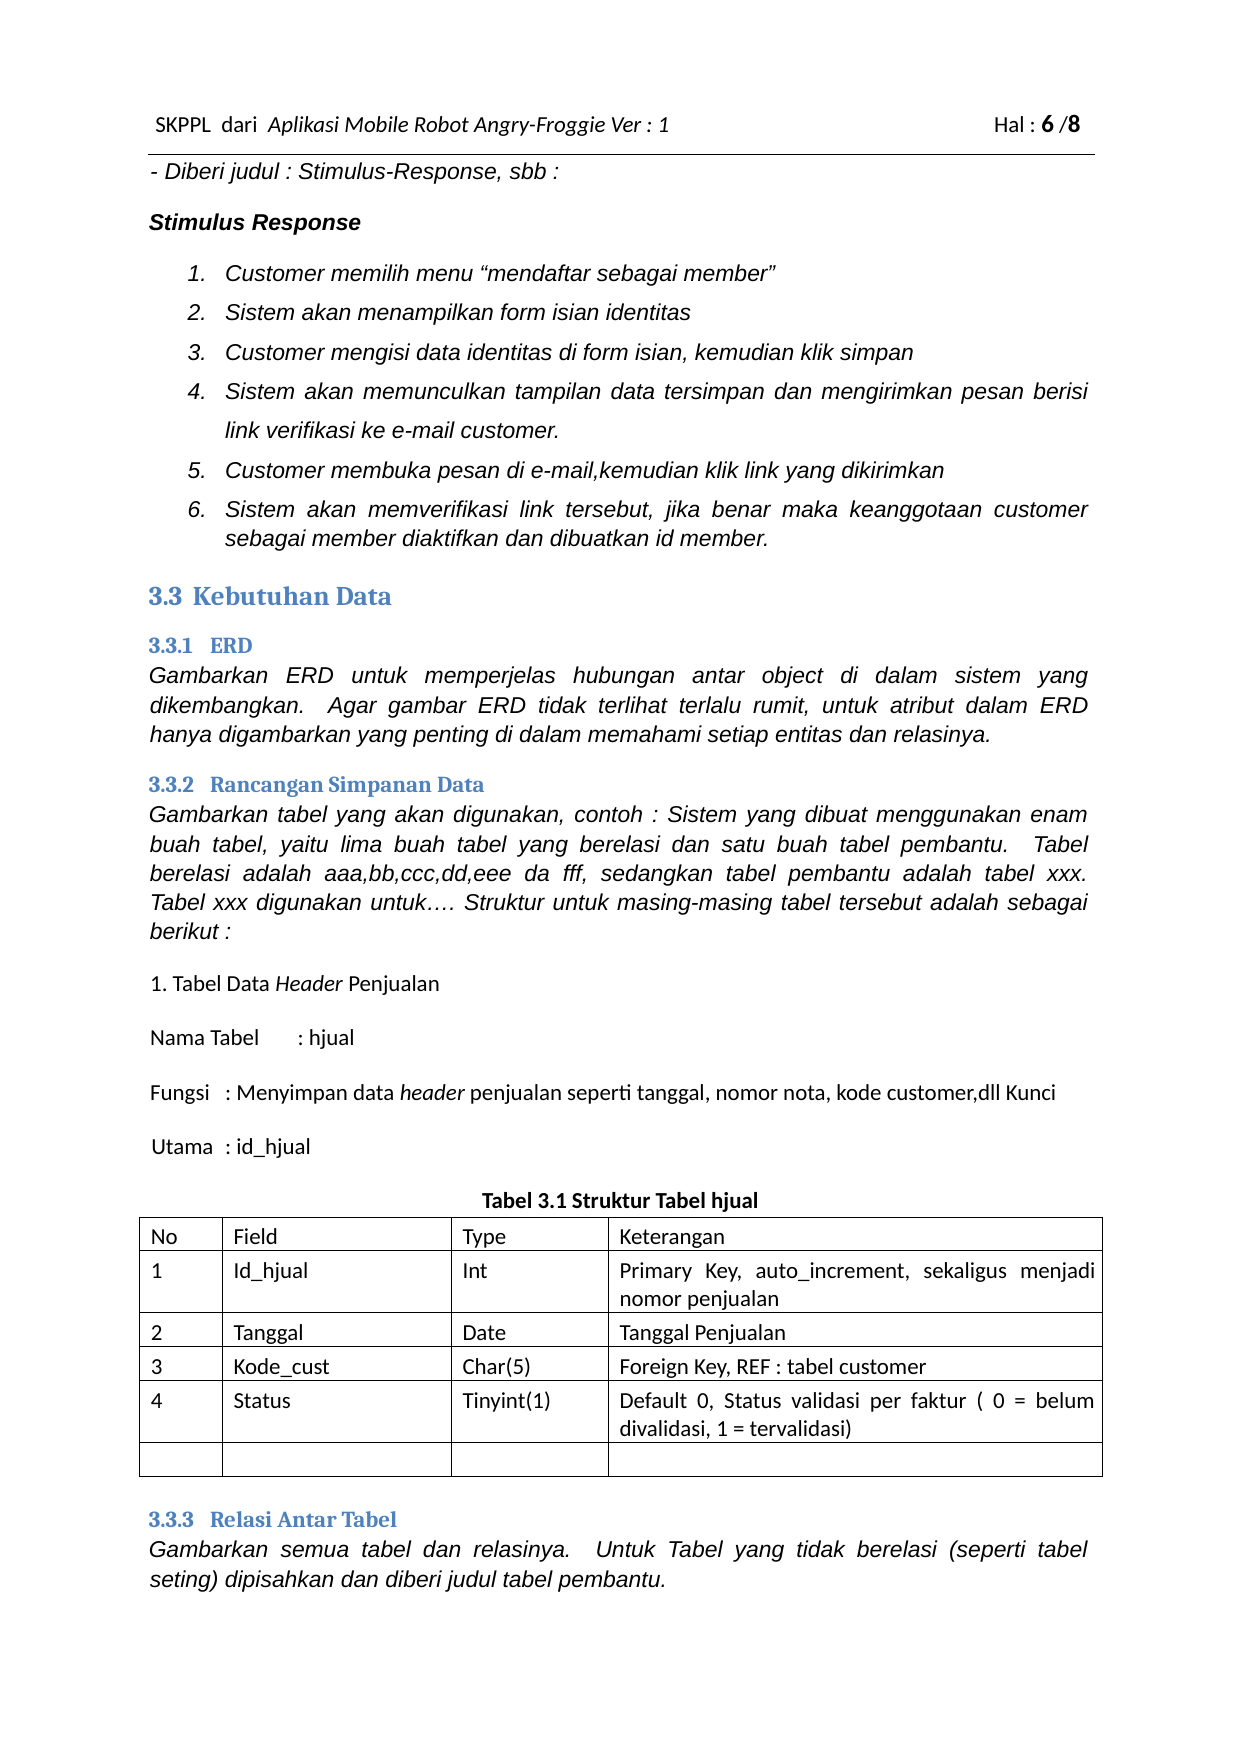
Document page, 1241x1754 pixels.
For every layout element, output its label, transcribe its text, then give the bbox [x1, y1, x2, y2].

table_cell [140, 1443, 222, 1476]
text Gambarkan semua tabel dan relasinya. Untuk Tabel yang tidak berelasi (seperti tabel seting) dipisahkan dan diberi judul tabel pembantu. [148, 1536, 1091, 1592]
text Stimulus Response [148, 209, 1091, 235]
list Sistem akan memunculkan tampilan data tersimpan dan mengirimkan pesan berisi link verifikasi ke e-mail customer. [187, 378, 1091, 444]
table_cell [452, 1443, 608, 1476]
table_cell 3 [140, 1347, 222, 1380]
table_cell 4 [140, 1381, 222, 1442]
table_cell Tanggal [223, 1313, 451, 1346]
text 1. Tabel Data Header Penjualan [150, 969, 1091, 997]
table_cell [609, 1443, 1102, 1476]
table_cell Primary Key, auto_increment, sekaligus menjadi nomor penjualan [609, 1251, 1102, 1312]
table_header Type [452, 1218, 608, 1250]
table_header Field [223, 1218, 451, 1250]
table_cell Foreign Key, REF : tabel customer [609, 1347, 1102, 1380]
table_cell Date [452, 1313, 608, 1346]
text Nama Tabel : hjual [150, 1023, 1091, 1051]
list Sistem akan menampilkan form isian identitas [187, 299, 1091, 326]
text Gambarkan ERD untuk memperjelas hubungan antar object di dalam sistem yang dikembangkan. Agar gambar ERD tidak terlihat terlalu rumit, untuk atribut dalam ERD hanya digambarkan yang penting di dalam memahami setiap entitas dan relasinya. [148, 662, 1091, 747]
table_header Keterangan [609, 1218, 1102, 1250]
list Diberi judul : Stimulus-Response, sbb : [150, 154, 1091, 184]
subtitle ERD [148, 633, 1091, 659]
table_cell Int [452, 1251, 608, 1312]
table_cell Default 0, Status validasi per faktur ( 0 = belum divalidasi, 1 = tervalidasi) [609, 1381, 1102, 1442]
list Customer memilih menu “mendaftar sebagai member” [187, 260, 1091, 286]
table_cell Char(5) [452, 1347, 608, 1380]
table_cell Id_hjual [223, 1251, 451, 1312]
table_cell Tinyint(1) [452, 1381, 608, 1442]
text Tabel 3.1 Struktur Tabel hjual [150, 1186, 1090, 1214]
subtitle Kebutuhan Data [148, 581, 1091, 612]
list Customer mengisi data identitas di form isian, kemudian klik simpan [187, 338, 1091, 365]
table_cell 2 [140, 1313, 222, 1346]
subtitle Relasi Antar Tabel [148, 1507, 1091, 1533]
table_cell [223, 1443, 451, 1476]
subtitle Rancangan Simpanan Data [148, 772, 1091, 798]
table_cell 1 [140, 1251, 222, 1312]
table_header No [140, 1218, 222, 1250]
table_cell Kode_cust [223, 1347, 451, 1380]
list Sistem akan memverifikasi link tersebut, jika benar maka keanggotaan customer sebagai member diaktifkan dan dibuatkan id member. [187, 496, 1091, 552]
text Fungsi : Menyimpan data header penjualan seperti tanggal, nomor nota, kode customer,dll Kunci Utama : id_hjual [150, 1078, 1091, 1160]
table_cell Status [223, 1381, 451, 1442]
text Gambarkan tabel yang akan digunakan, contoh : Sistem yang dibuat menggunakan enam buah tabel, yaitu lima buah tabel yang berelasi dan satu buah tabel pembantu. Tabel berelasi adalah aaa,bb,ccc,dd,eee da fff, sedangkan tabel pembantu adalah tabel xxx. Tabel xxx digunakan untuk…. Struktur untuk masing-masing tabel tersebut adalah sebagai berikut : [148, 801, 1091, 944]
list Customer membuka pesan di e-mail,kemudian klik link yang dikirimkan [187, 457, 1091, 483]
table_cell Tanggal Penjualan [609, 1313, 1102, 1346]
